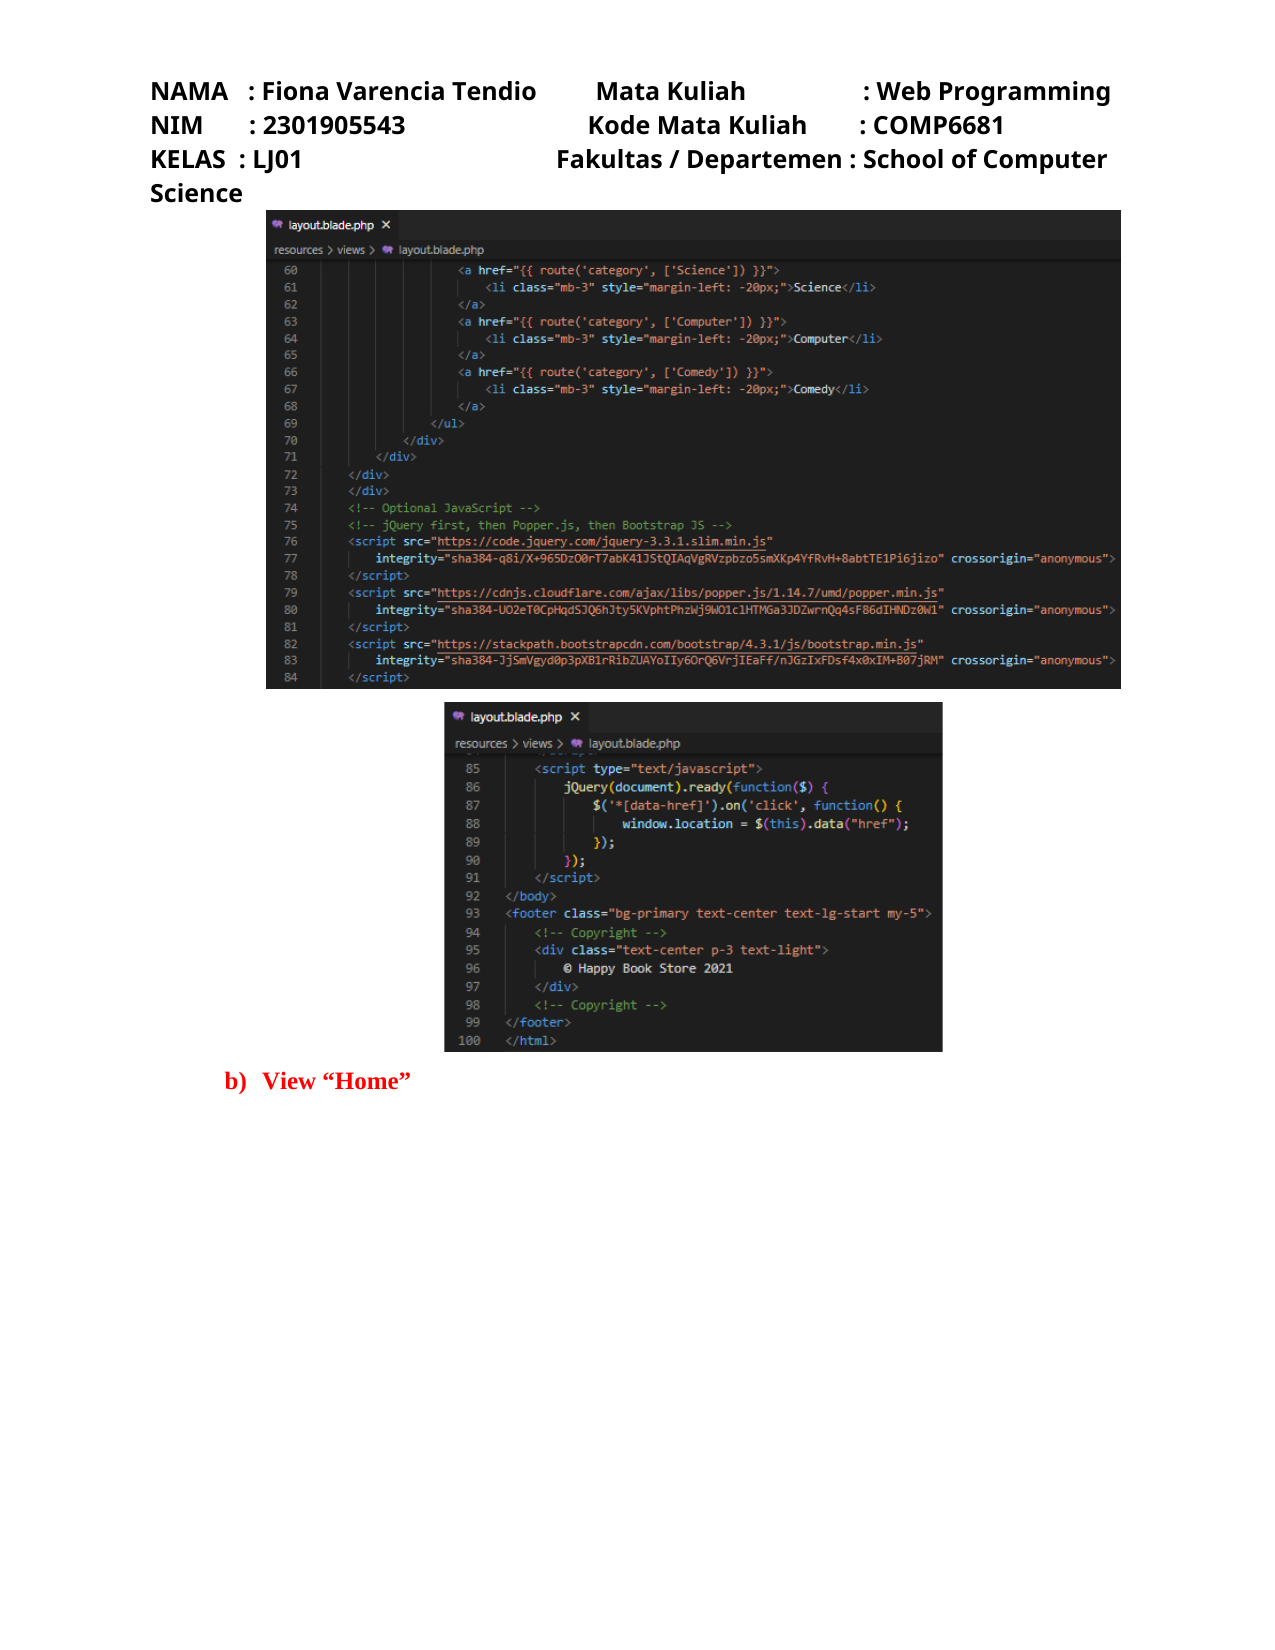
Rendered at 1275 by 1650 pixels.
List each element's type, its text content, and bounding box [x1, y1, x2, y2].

picture [266, 210, 1121, 689]
picture [444, 702, 943, 1052]
list View “Home” [224, 1066, 1125, 1095]
